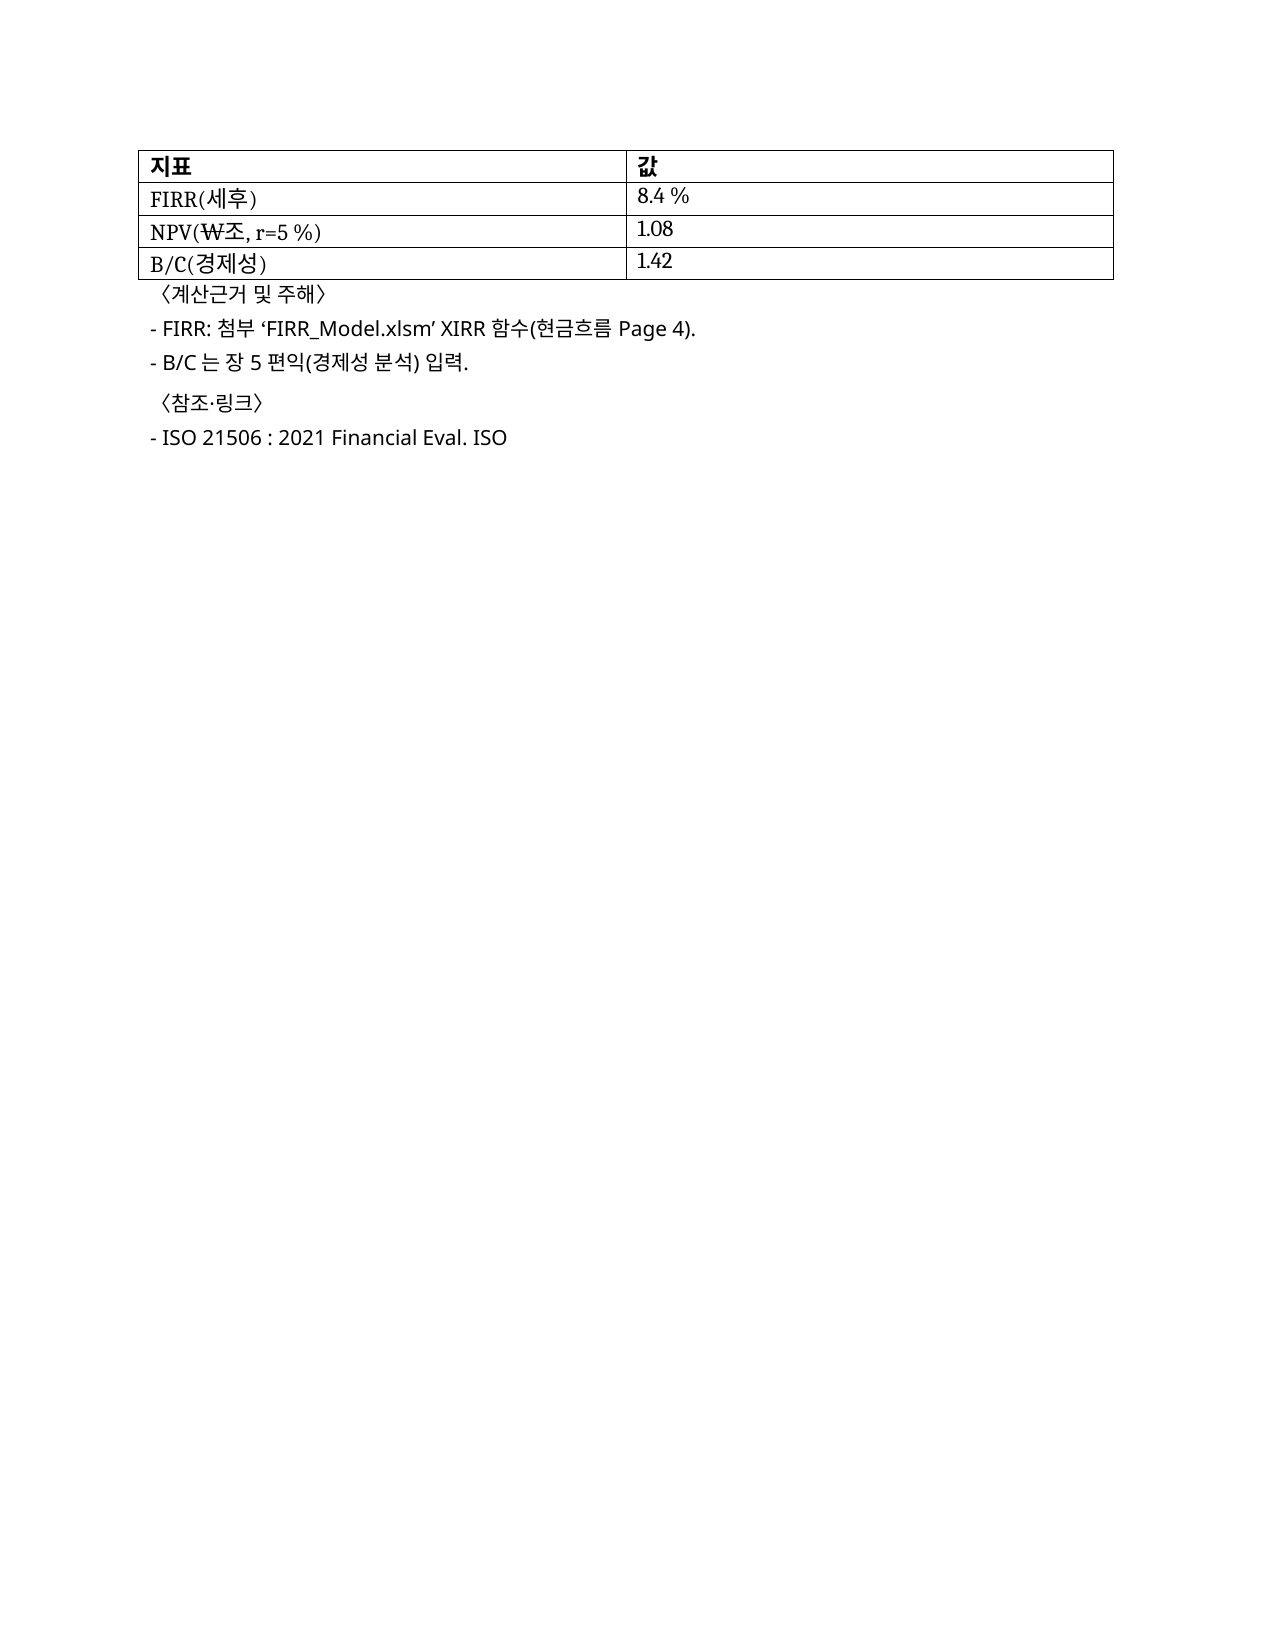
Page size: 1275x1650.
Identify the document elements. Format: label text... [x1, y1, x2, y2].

table_header 지표 [139, 151, 626, 182]
table_cell 8.4 % [627, 183, 1113, 214]
text 〈계산근거 및 주해〉 - FIRR: 첨부 ‘FIRR_Model.xlsm’ XIRR 함수(현금흐름 Page 4). - B/C는 장 5 편익(경제성 분석) 입력. [150, 280, 1125, 377]
table_cell NPV(₩조, r=5 %) [139, 216, 626, 247]
table_cell B/C(경제성) [139, 248, 626, 279]
table_cell 1.08 [627, 216, 1113, 247]
table_cell FIRR(세후) [139, 183, 626, 214]
table_cell 1.42 [627, 248, 1113, 279]
table_header 값 [627, 151, 1113, 182]
text 〈참조·링크〉 - ISO 21506 : 2021 Financial Eval. ISO [150, 389, 1125, 451]
